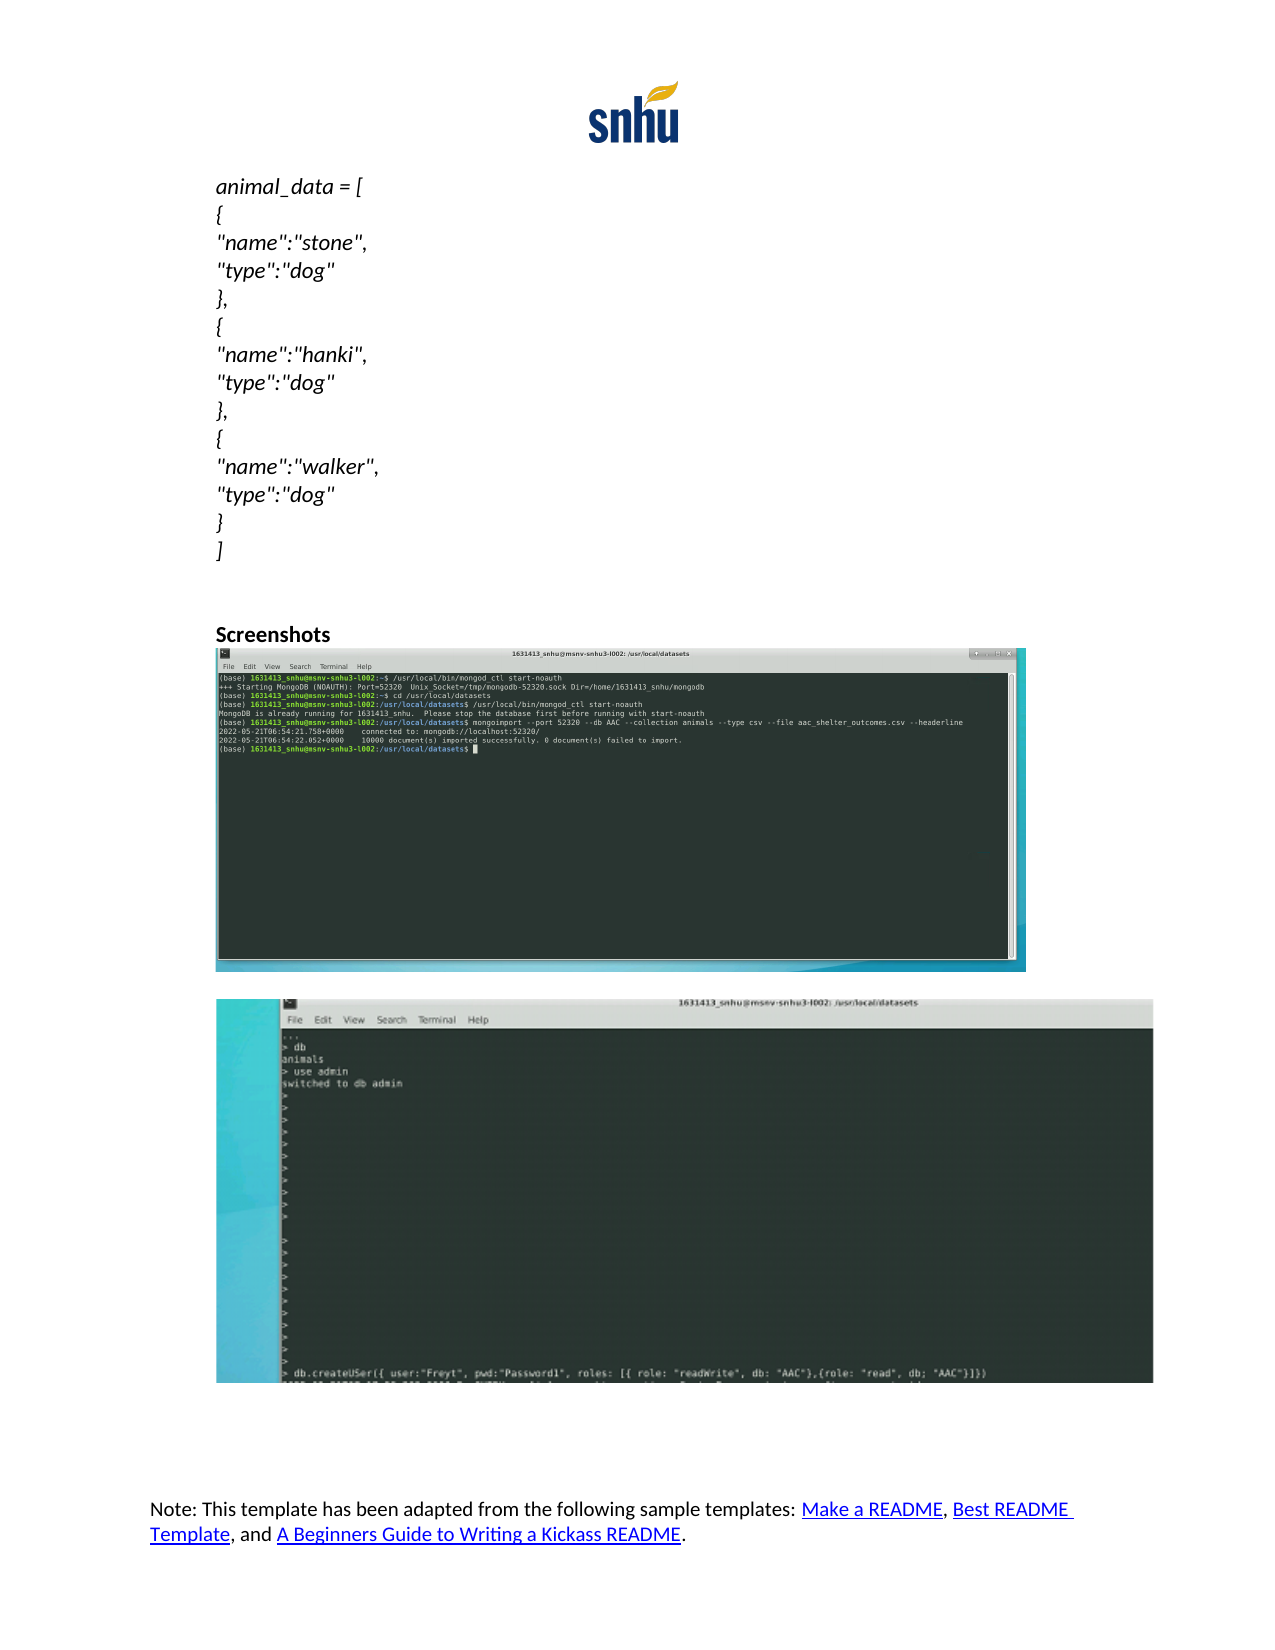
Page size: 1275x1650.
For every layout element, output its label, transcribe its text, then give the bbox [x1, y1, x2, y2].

picture [215, 648, 1026, 972]
text }, [216, 396, 1125, 424]
text ] [216, 536, 1125, 564]
text { [216, 200, 1125, 228]
text } [216, 508, 1125, 536]
picture [215, 999, 1155, 1383]
text "name":"walker", [216, 452, 1125, 480]
text { [216, 424, 1125, 452]
text "name":"hanki", [216, 340, 1125, 368]
text "name":"stone", [216, 228, 1125, 256]
text "type":"dog" [216, 480, 1125, 508]
text { [216, 312, 1125, 340]
picture [568, 75, 707, 152]
text "type":"dog" [216, 256, 1125, 284]
text "type":"dog" [216, 368, 1125, 396]
text }, [216, 284, 1125, 312]
text animal_data = [ [216, 172, 1125, 200]
subtitle Screenshots [150, 620, 1125, 648]
